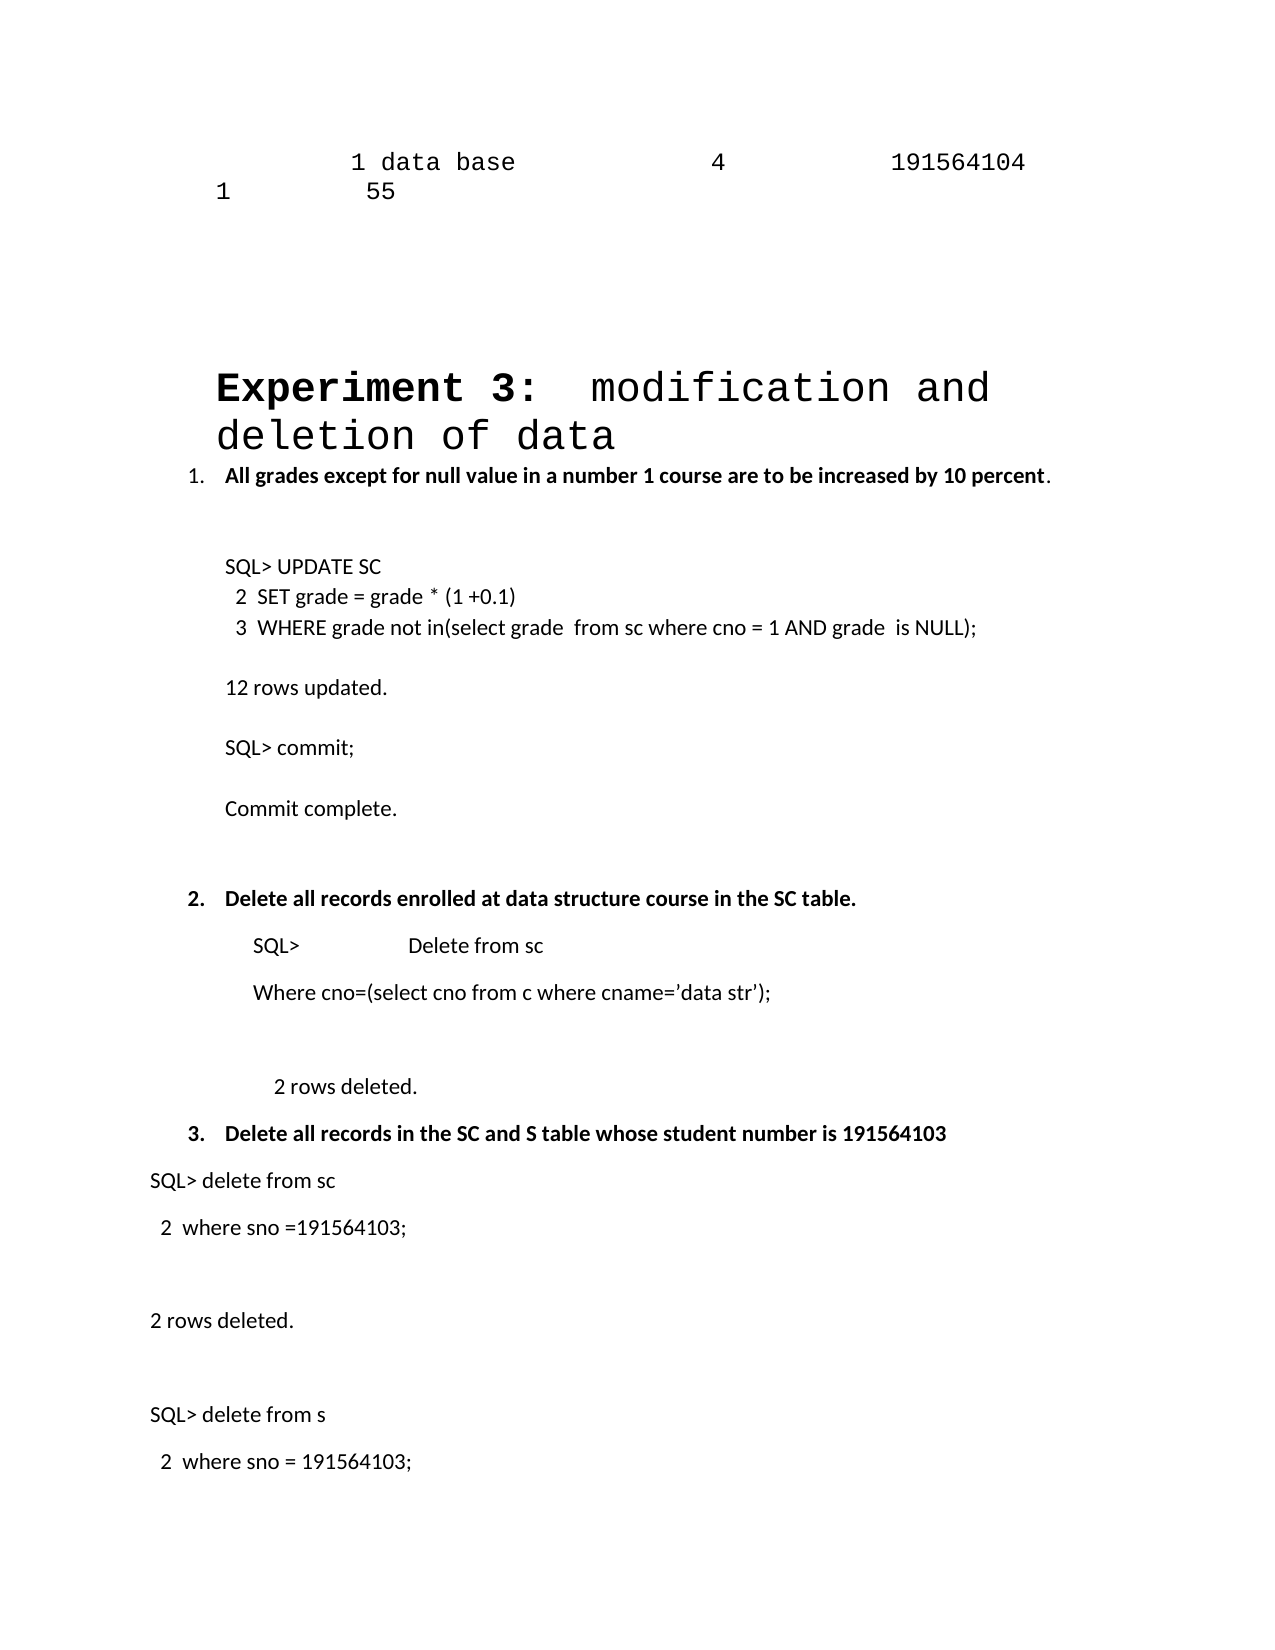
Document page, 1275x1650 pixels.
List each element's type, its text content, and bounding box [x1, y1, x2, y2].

text SQL> delete from sc [150, 1166, 1125, 1194]
text 1 data base 4 191564104 1 55 [216, 150, 1125, 207]
list All grades except for null value in a number 1 course are to be increased by 10 percent. [187, 462, 1125, 489]
text Experiment 3: modification and deletion of data [216, 367, 1125, 462]
list Commit complete. [225, 794, 1125, 822]
text 2 rows deleted. [150, 1306, 1125, 1334]
list 3 WHERE grade not in(select grade from sc where cno = 1 AND grade is NULL); [225, 613, 1125, 641]
list SQL> commit; [225, 733, 1125, 761]
list Delete all records in the SC and S table whose student number is 191564103 [187, 1119, 1125, 1147]
text 2 where sno =191564103; [150, 1213, 1125, 1241]
list Delete all records enrolled at data structure course in the SC table. [187, 884, 1125, 912]
text 2 rows deleted. [150, 1072, 1125, 1100]
list SQL> UPDATE SC [225, 552, 1125, 580]
text 2 where sno = 191564103; [150, 1447, 1125, 1475]
text Where cno=(select cno from c where cname=’data str’); [150, 978, 1125, 1006]
text SQL> delete from s [150, 1400, 1125, 1428]
text SQL> Delete from sc [150, 931, 1125, 959]
list 12 rows updated. [225, 673, 1125, 701]
list 2 SET grade = grade * (1 +0.1) [225, 582, 1125, 610]
